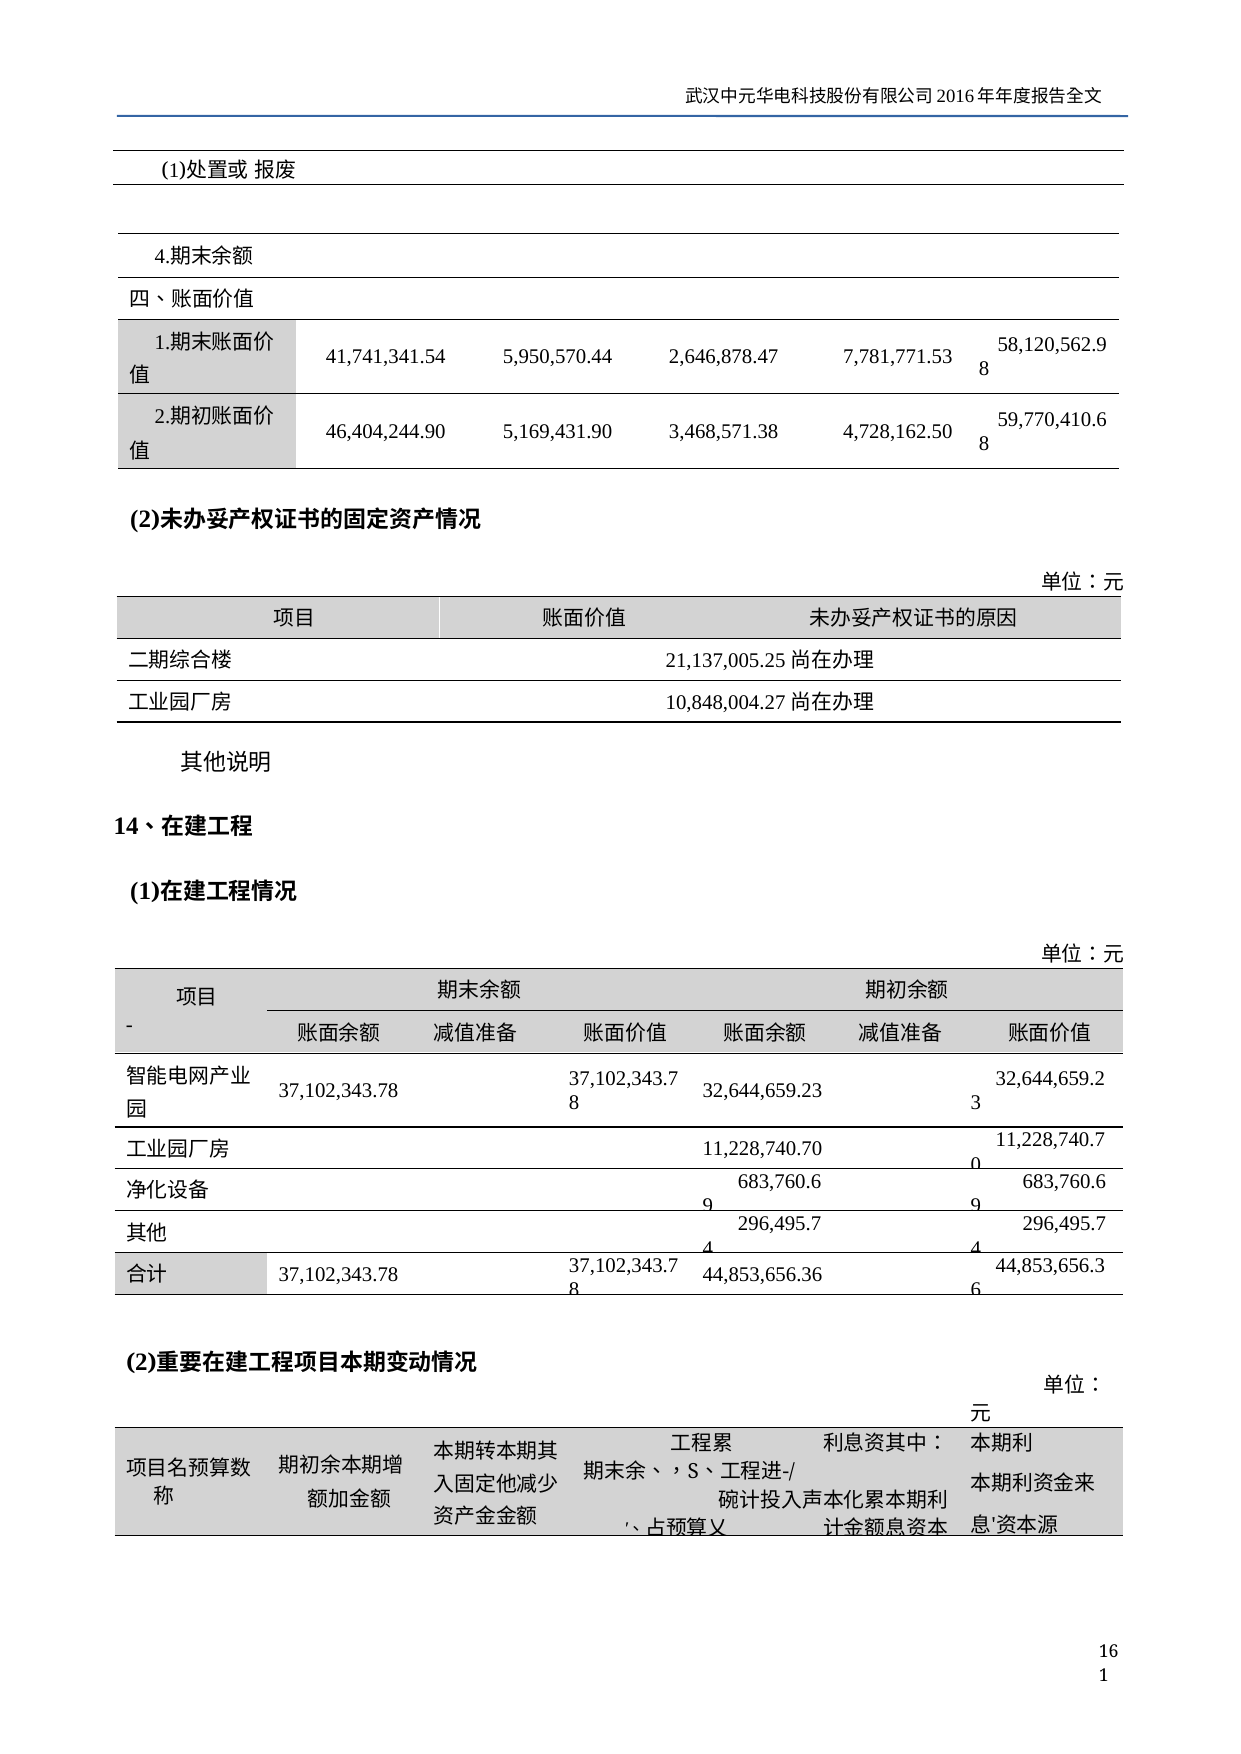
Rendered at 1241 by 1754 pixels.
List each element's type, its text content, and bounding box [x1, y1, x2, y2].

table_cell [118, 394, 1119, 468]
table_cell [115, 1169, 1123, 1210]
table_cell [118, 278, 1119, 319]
text (1)在建工程情况 [113, 875, 1124, 906]
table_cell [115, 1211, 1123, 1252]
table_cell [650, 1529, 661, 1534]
text (1)处置或 报废 [113, 151, 1124, 184]
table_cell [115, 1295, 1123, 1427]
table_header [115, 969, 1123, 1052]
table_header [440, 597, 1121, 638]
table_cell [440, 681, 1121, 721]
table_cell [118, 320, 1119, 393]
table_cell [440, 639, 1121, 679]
text 14、在建工程 [113, 810, 1124, 842]
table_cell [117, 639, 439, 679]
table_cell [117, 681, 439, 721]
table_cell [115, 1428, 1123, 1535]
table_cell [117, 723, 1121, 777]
text (2)未办妥产权证书的固定资产情况 [113, 502, 1124, 534]
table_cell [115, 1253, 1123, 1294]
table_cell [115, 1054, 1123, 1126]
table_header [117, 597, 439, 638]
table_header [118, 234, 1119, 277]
text 单位：元 [113, 939, 1124, 968]
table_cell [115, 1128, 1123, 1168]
text 单位：元 [113, 567, 1124, 596]
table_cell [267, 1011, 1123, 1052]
